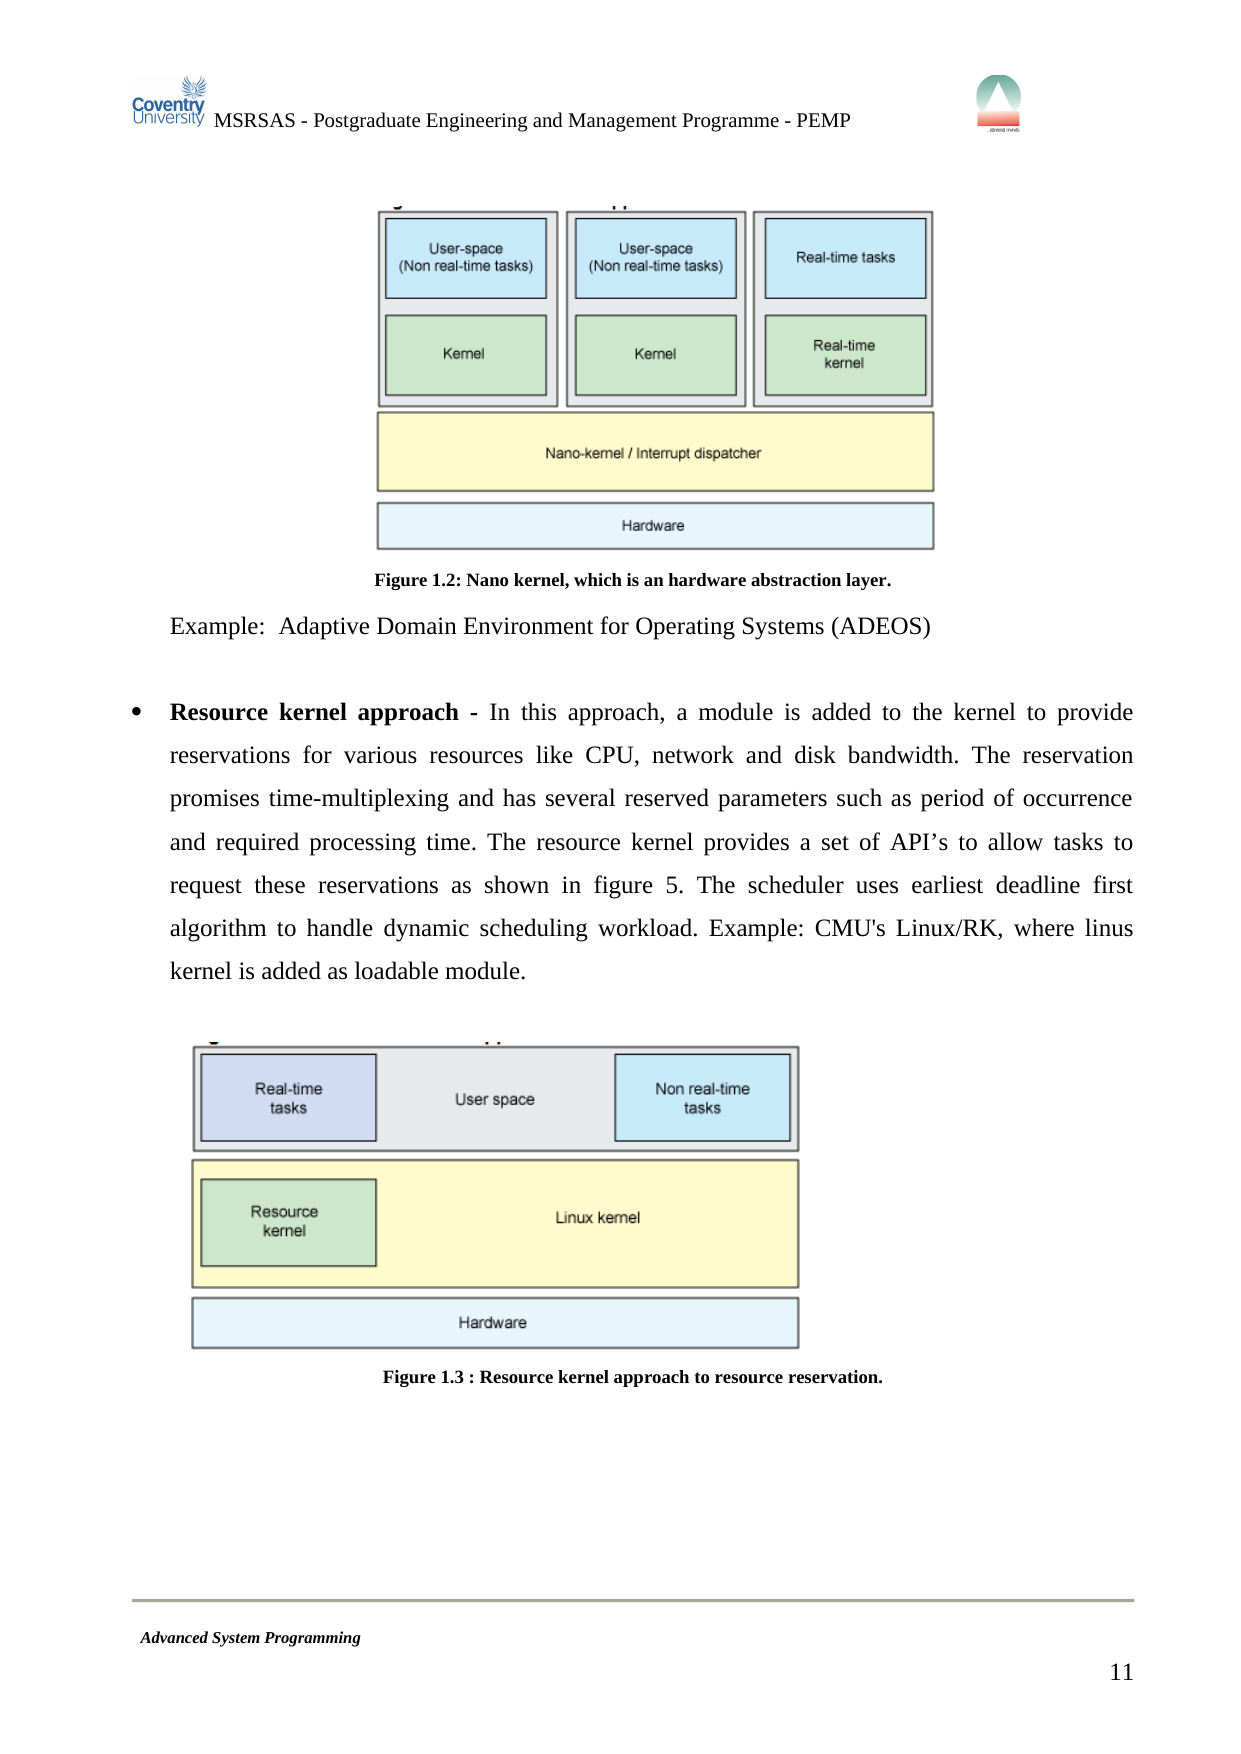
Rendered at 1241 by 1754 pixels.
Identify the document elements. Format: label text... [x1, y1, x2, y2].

list Example: Adaptive Domain Environment for Operating Systems (ADEOS) [169, 611, 1134, 640]
picture [361, 206, 942, 555]
text Figure 1.3 : Resource kernel approach to resource reservation. [132, 1366, 1134, 1388]
text Figure 1.2: Nano kernel, which is an hardware abstraction layer. [132, 568, 1134, 590]
picture [976, 75, 1021, 132]
picture [169, 1042, 809, 1352]
list Resource kernel approach - In this approach, a module is added to the kernel to provide reservations for various resources like CPU, network and disk bandwidth. The reservation promises time-multiplexing and has several reserved parameters such as period of occurrence and required processing time. The resource kernel provides a set of API’s to allow tasks to request these reservations as shown in figure 5. The scheduler uses earliest deadline first algorithm to handle dynamic scheduling workload. Example: CMU's Linux/RK, where linus kernel is added as loadable module. [132, 697, 1134, 985]
picture [132, 75, 208, 128]
